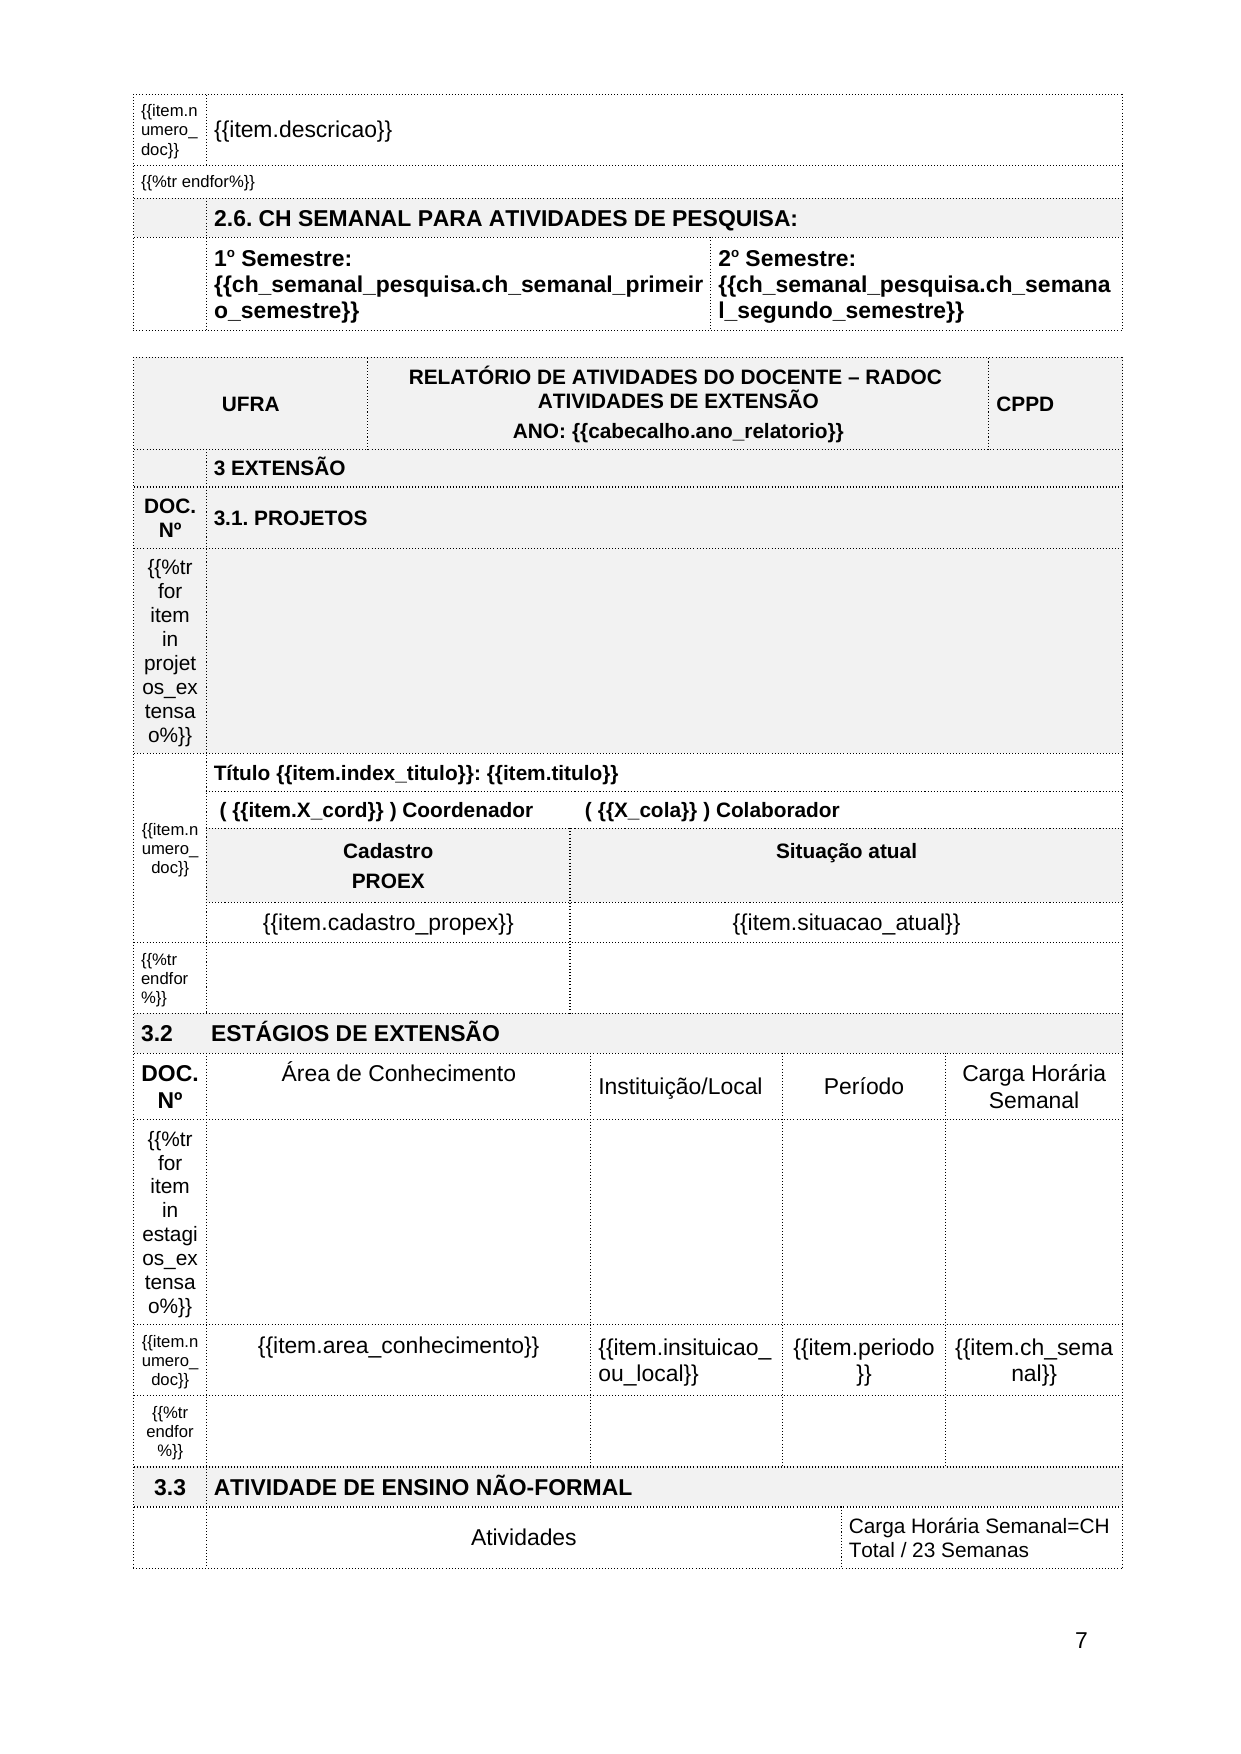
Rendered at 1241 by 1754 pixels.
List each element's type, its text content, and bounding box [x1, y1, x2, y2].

table_cell {{%tr for item in estagios_extensao%}} [134, 1119, 206, 1324]
table_cell [783, 1395, 945, 1466]
table_cell {{item.numero_doc}} [134, 94, 207, 165]
table_cell {{item.insituicao_ou_local}} [591, 1324, 782, 1395]
table_cell [206, 1395, 591, 1466]
table_cell [134, 1506, 206, 1568]
table_cell Carga Horária Semanal=CH Total / 23 Semanas [841, 1506, 1123, 1568]
table_header CPPD [989, 357, 1123, 449]
table_cell [945, 1395, 1123, 1466]
table_cell 3.3 [134, 1466, 206, 1506]
table_cell 1o Semestre: {{ch_semanal_pesquisa.ch_semanal_primeiro_semestre}} [207, 237, 711, 330]
table_cell [134, 198, 207, 237]
table_cell 2o Semestre: {{ch_semanal_pesquisa.ch_semanal_segundo_semestre}} [711, 237, 1123, 330]
table_cell 2.6. CH SEMANAL PARA ATIVIDADES DE PESQUISA: [207, 198, 1123, 237]
table_cell Atividades [206, 1506, 841, 1568]
table_cell DOC.Nº [134, 1053, 206, 1119]
table_cell {{%tr endfor%}} [134, 165, 1123, 197]
table_cell {{%tr endfor%}} [134, 942, 206, 1013]
table_cell {{item.numero_doc}} [134, 753, 206, 942]
table_cell Título {{item.index_titulo}}: {{item.titulo}} [206, 753, 1123, 791]
table_cell {{item.periodo}} [783, 1324, 945, 1395]
table_cell ATIVIDADE DE ENSINO NÃO-FORMAL [206, 1466, 1123, 1506]
table_header UFRA [134, 357, 367, 449]
table_cell {{item.ch_semanal}} [945, 1324, 1123, 1395]
table_cell {{item.descricao}} [207, 94, 1123, 165]
table_cell DOC. Nº [134, 486, 206, 548]
table_cell [134, 237, 207, 330]
table_cell [783, 1119, 945, 1324]
table_cell Instituição/Local [591, 1053, 782, 1119]
table_cell Carga Horária Semanal [945, 1053, 1123, 1119]
table_cell {{%tr endfor%}} [134, 1395, 206, 1466]
table_cell [134, 449, 206, 486]
table_cell Situação atual [570, 828, 1123, 902]
table_cell Área de Conhecimento [206, 1053, 591, 1119]
table_cell 3 EXTENSÃO [206, 449, 1123, 486]
table_cell {{item.numero_doc}} [134, 1324, 206, 1395]
table_cell {{item.area_conhecimento}} [206, 1324, 591, 1395]
table_cell {{item.cadastro_propex}} [206, 902, 570, 942]
table_cell [945, 1119, 1123, 1324]
table_cell 3.2 ESTÁGIOS DE EXTENSÃO [134, 1013, 1123, 1053]
table_cell [591, 1395, 782, 1466]
table_cell [206, 942, 570, 1013]
table_cell ( {{item.X_cord}} ) Coordenador ( {{X_cola}} ) Colaborador [206, 791, 1123, 828]
table_header RELATÓRIO DE ATIVIDADES DO DOCENTE – RADOC ATIVIDADES DE EXTENSÃO ANO: {{cabecalho.ano_relatorio}} [368, 357, 989, 449]
table_cell Período [783, 1053, 945, 1119]
table_cell [206, 548, 1123, 753]
table_cell 3.1. PROJETOS [206, 486, 1123, 548]
table_cell {{%tr for item in projetos_extensao%}} [134, 548, 206, 753]
table_cell [591, 1119, 782, 1324]
table_cell [206, 1119, 591, 1324]
table_cell {{item.situacao_atual}} [570, 902, 1123, 942]
table_cell Cadastro PROEX [206, 828, 570, 902]
table_cell [570, 942, 1123, 1013]
